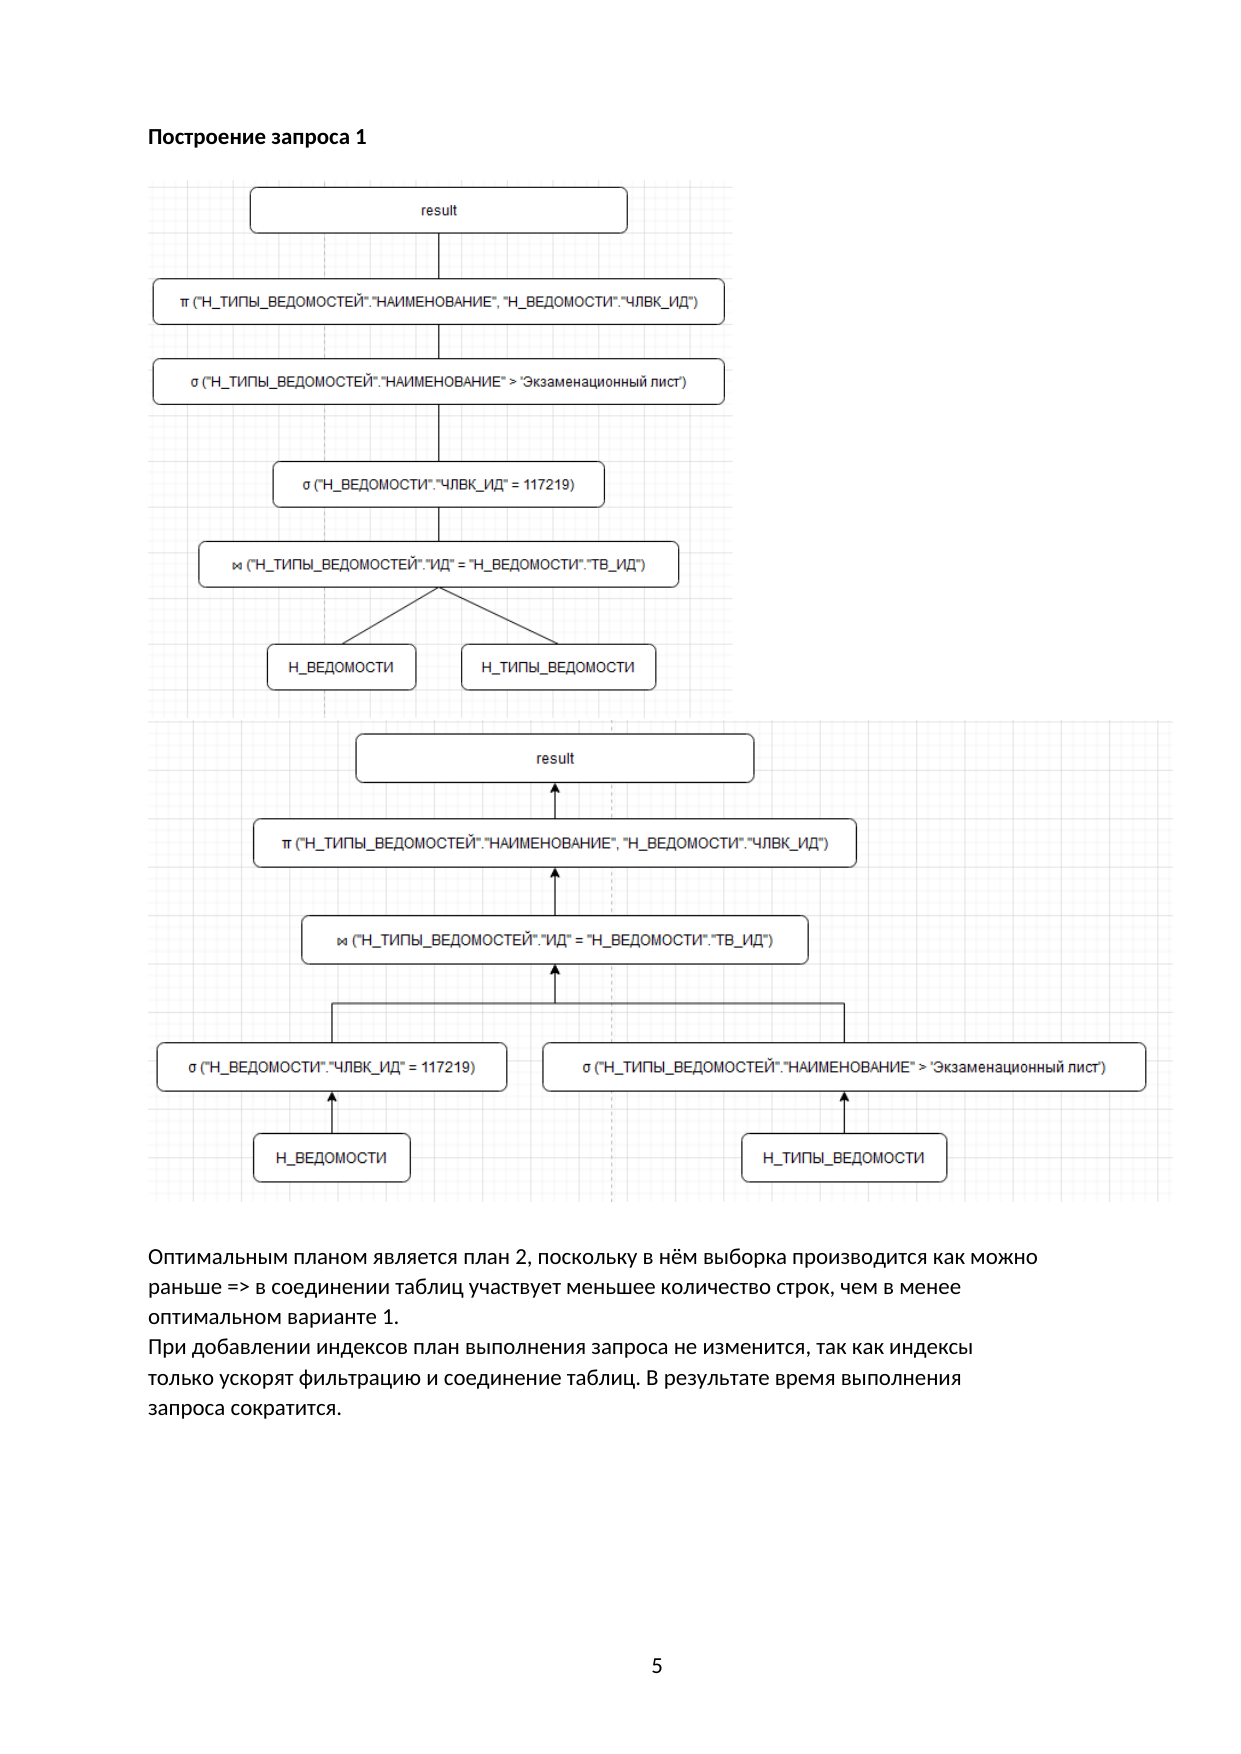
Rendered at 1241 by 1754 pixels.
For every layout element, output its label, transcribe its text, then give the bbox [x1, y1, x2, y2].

text оптимальном варианте 1. [148, 1302, 1173, 1330]
picture [147, 180, 733, 718]
text Построение запроса 1 [148, 122, 1173, 179]
picture [147, 720, 1173, 1202]
text запроса сократится. [148, 1393, 1173, 1421]
text раньше => в соединении таблиц участвует меньшее количество строк, чем в менее [148, 1272, 1173, 1300]
text При добавлении индексов план выполнения запроса не изменится, так как индексы [148, 1332, 1173, 1360]
text Оптимальным планом является план 2, поскольку в нём выборка производится как можно [148, 1242, 1173, 1270]
text только ускорят фильтрацию и соединение таблиц. В результате время выполнения [148, 1363, 1173, 1391]
